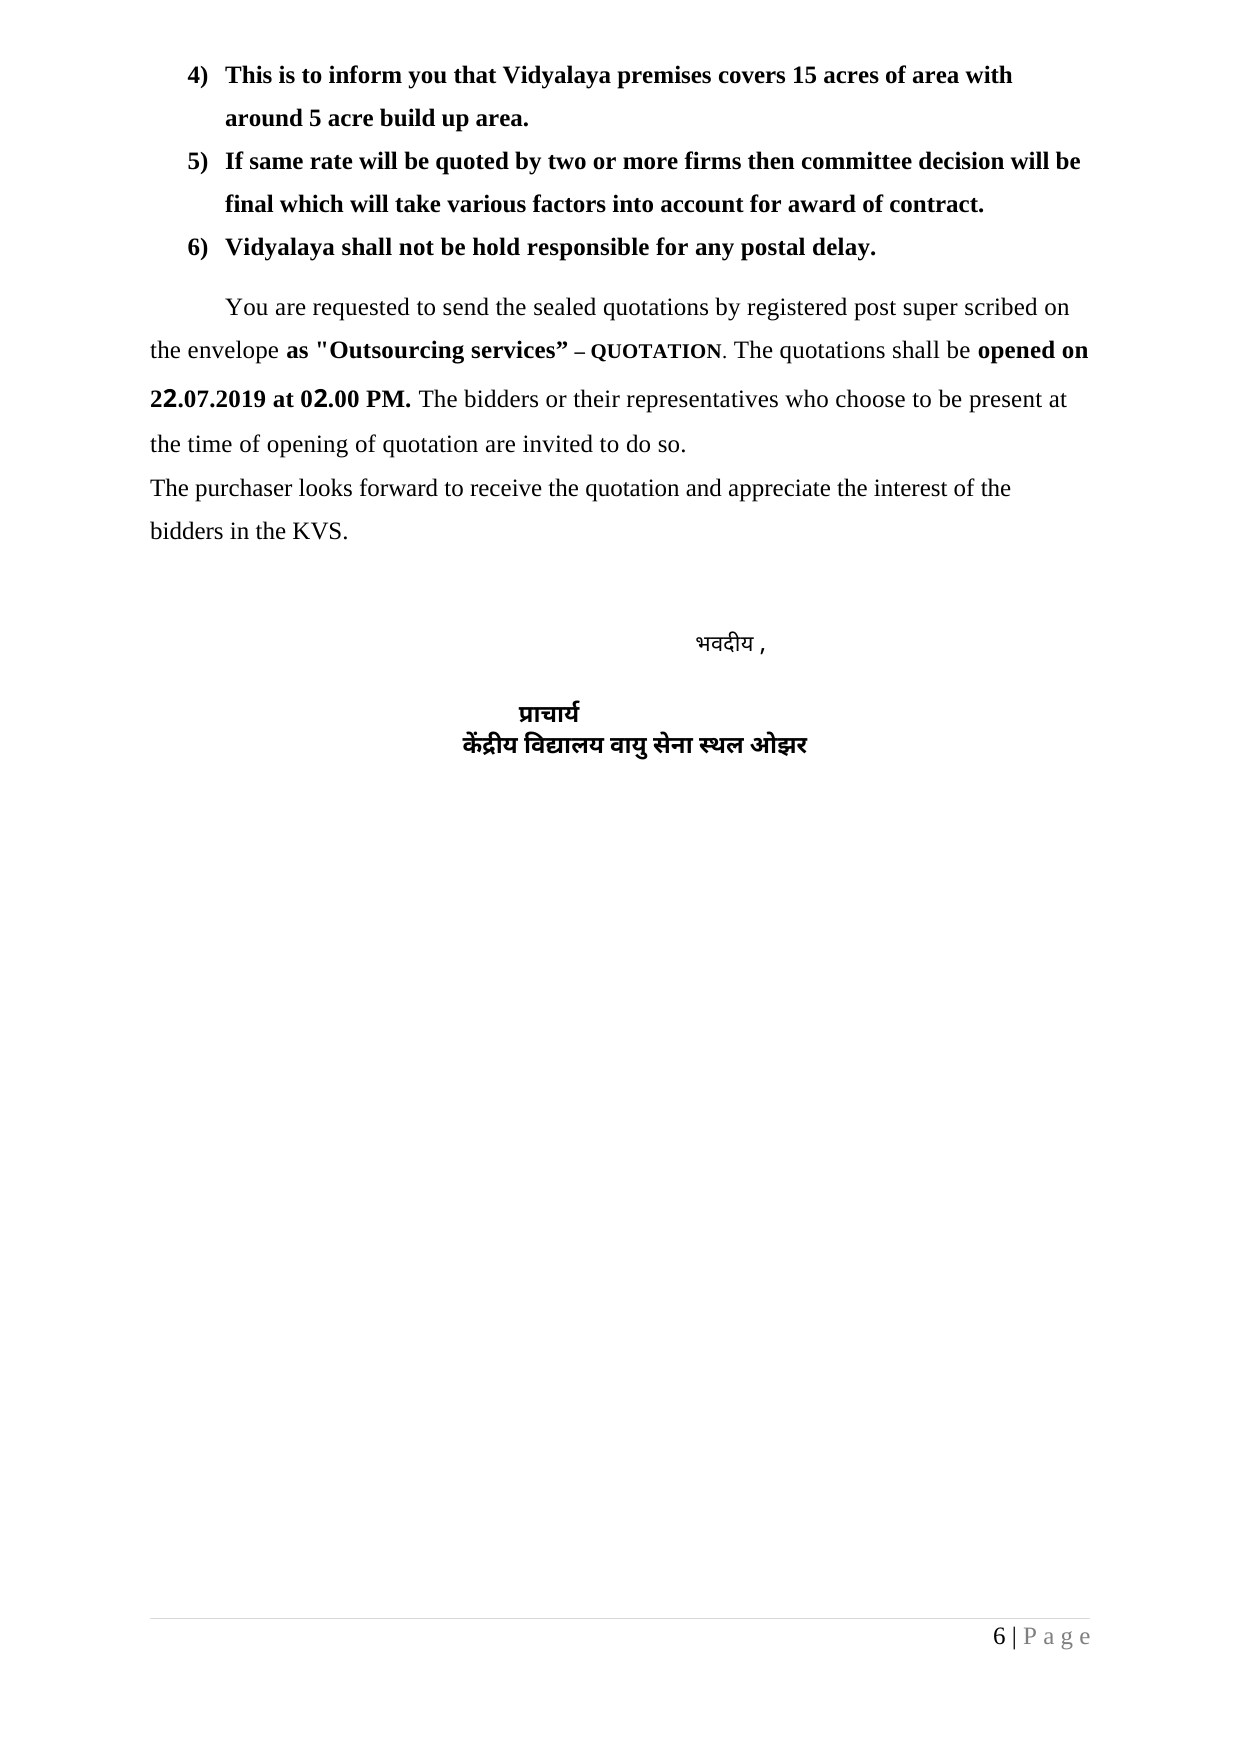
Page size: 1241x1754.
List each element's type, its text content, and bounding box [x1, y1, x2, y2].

text भवदीय , [375, 574, 940, 661]
text You are requested to send the sealed quotations by registered post super scribed on the envelope as "Outsourcing services” – QUOTATION. The quotations shall be opened on 22.07.2019 at 02.00 PM. The bidders or their representatives who choose to be present at the time of opening of quotation are invited to do so. [150, 292, 1090, 458]
text The purchaser looks forward to receive the quotation and appreciate the interest of the bidders in the KVS. [150, 473, 1090, 544]
list If same rate will be quoted by two or more firms then committee decision will be final which will take various factors into account for award of contract. [187, 146, 1090, 218]
list Vidyalaya shall not be hold responsible for any postal delay. [187, 232, 1090, 261]
subtitle प्राचार्य [150, 701, 1090, 732]
subtitle केंद्रीय विद्यालय वायु सेना स्थल ओझर [150, 732, 1090, 763]
list This is to inform you that Vidyalaya premises covers 15 acres of area with around 5 acre build up area. [187, 60, 1090, 132]
